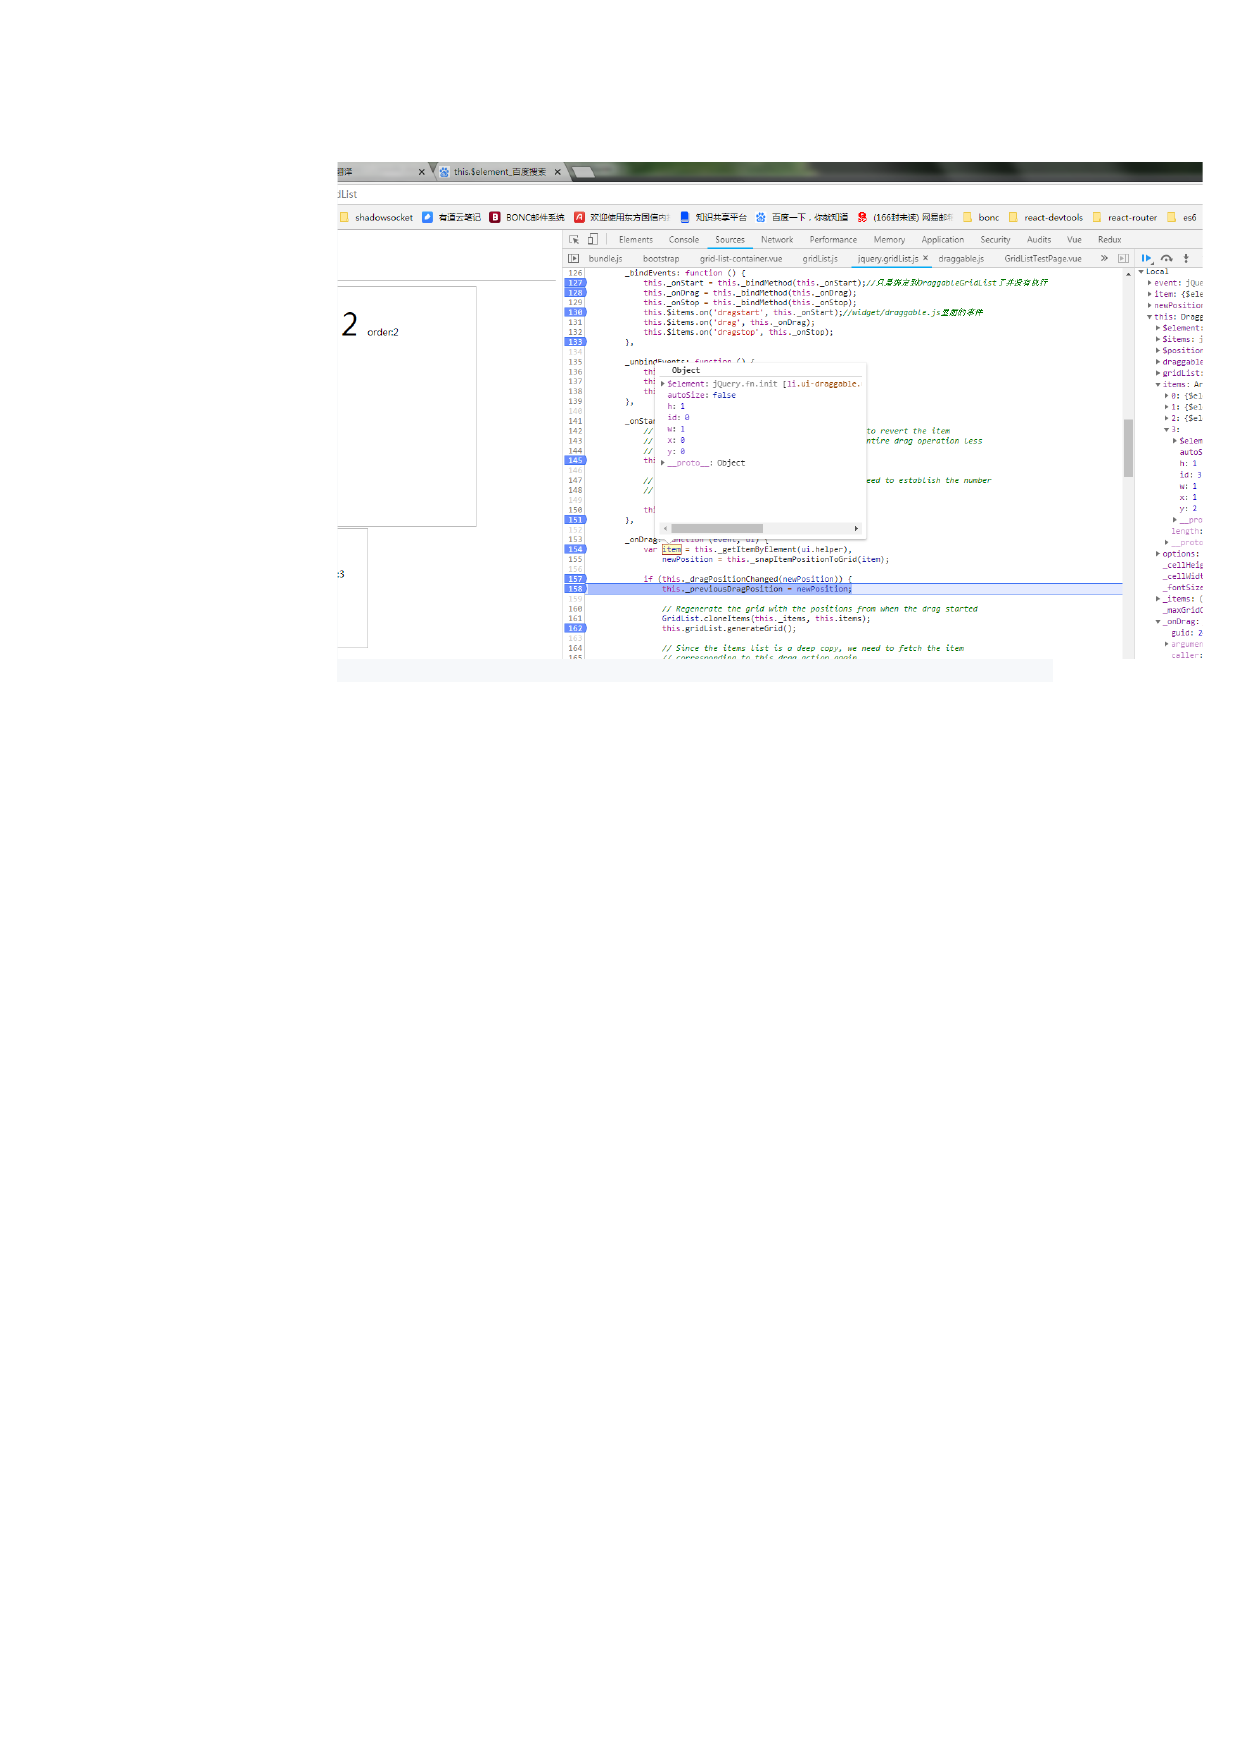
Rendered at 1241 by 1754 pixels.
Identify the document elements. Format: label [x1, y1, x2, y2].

picture [337, 162, 1203, 659]
